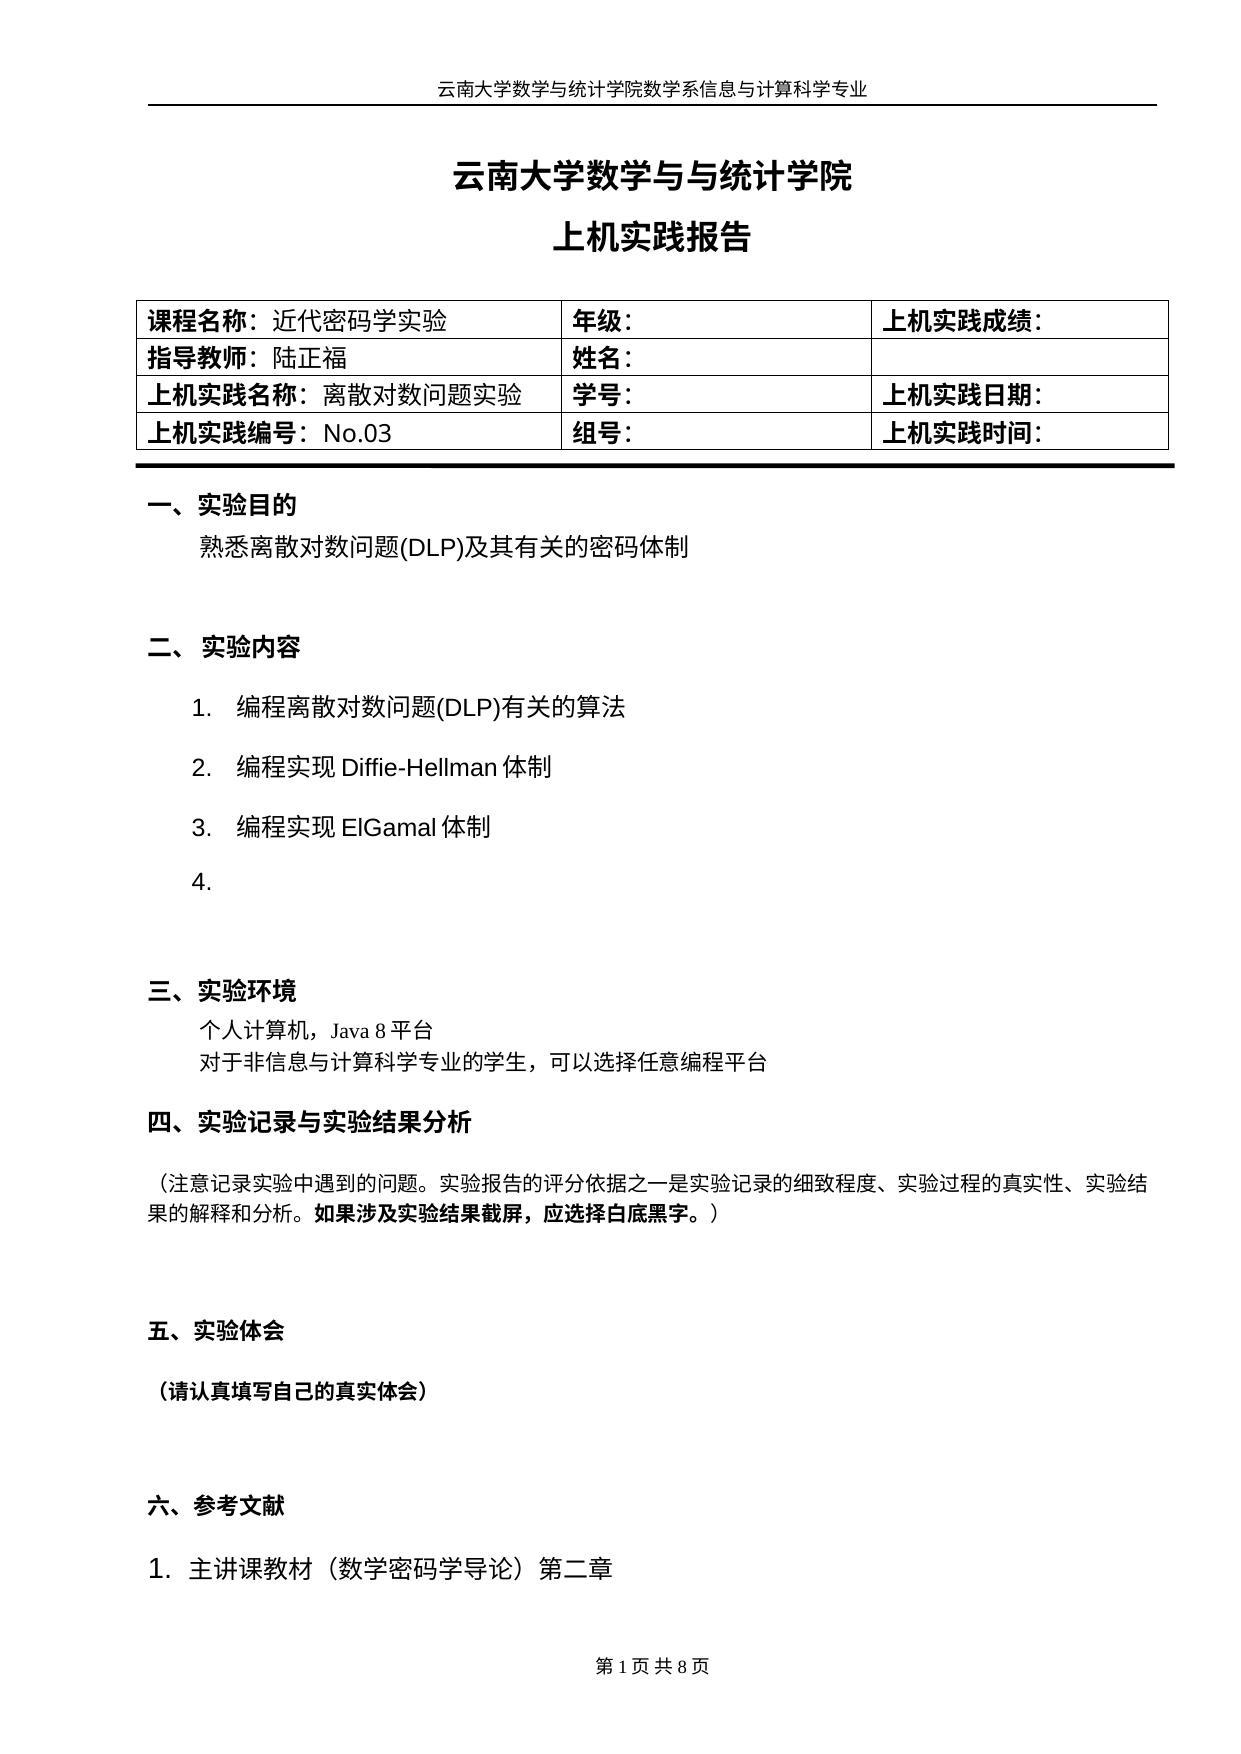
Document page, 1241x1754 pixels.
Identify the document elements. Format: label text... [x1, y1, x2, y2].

table_cell [872, 339, 1168, 375]
text （注意记录实验中遇到的问题。实验报告的评分依据之一是实验记录的细致程度、实验过程的真实性、实验结果的解释和分析。如果涉及实验结果截屏，应选择白底黑字。） [148, 1167, 1157, 1228]
table_cell 姓名： [562, 339, 871, 375]
text （请认真填写自己的真实体会） [148, 1375, 1157, 1405]
text 1. 主讲课教材（数学密码学导论）第二章 [148, 1550, 1157, 1586]
text 熟悉离散对数问题(DLP)及其有关的密码体制 [148, 528, 1157, 564]
text 对于非信息与计算科学专业的学生，可以选择任意编程平台 [148, 1045, 1157, 1077]
text 三、实验环境 [148, 971, 1157, 1007]
text 上机实践报告 [148, 211, 1157, 259]
list 编程离散对数问题(DLP)有关的算法 [191, 688, 1157, 724]
list 编程实现Diffie-Hellman体制 [191, 747, 1157, 783]
text 个人计算机，Java 8平台 [148, 1013, 1157, 1045]
table_cell 学号： [562, 376, 871, 412]
list 实验内容 [148, 628, 1157, 664]
table_cell 组号： [562, 413, 871, 449]
table_cell 上机实践日期： [872, 376, 1168, 412]
table_cell 指导教师：陆正福 [137, 339, 561, 375]
text 四、实验记录与实验结果分析 [148, 1102, 1157, 1138]
table_cell 上机实践编号：No.03 [137, 413, 561, 449]
table_cell 上机实践时间： [872, 413, 1168, 449]
text 一、实验目的 [148, 485, 1157, 522]
text 六、参考文献 [148, 1487, 1157, 1521]
text 云南大学数学与与统计学院 [148, 150, 1157, 198]
table_cell 上机实践名称：离散对数问题实验 [137, 376, 561, 412]
table_header 上机实践成绩： [872, 301, 1168, 337]
text 五、实验体会 [148, 1313, 1157, 1346]
table_header 课程名称：近代密码学实验 [137, 301, 561, 337]
table_header 年级： [562, 301, 871, 337]
list 编程实现ElGamal体制 [191, 807, 1157, 843]
